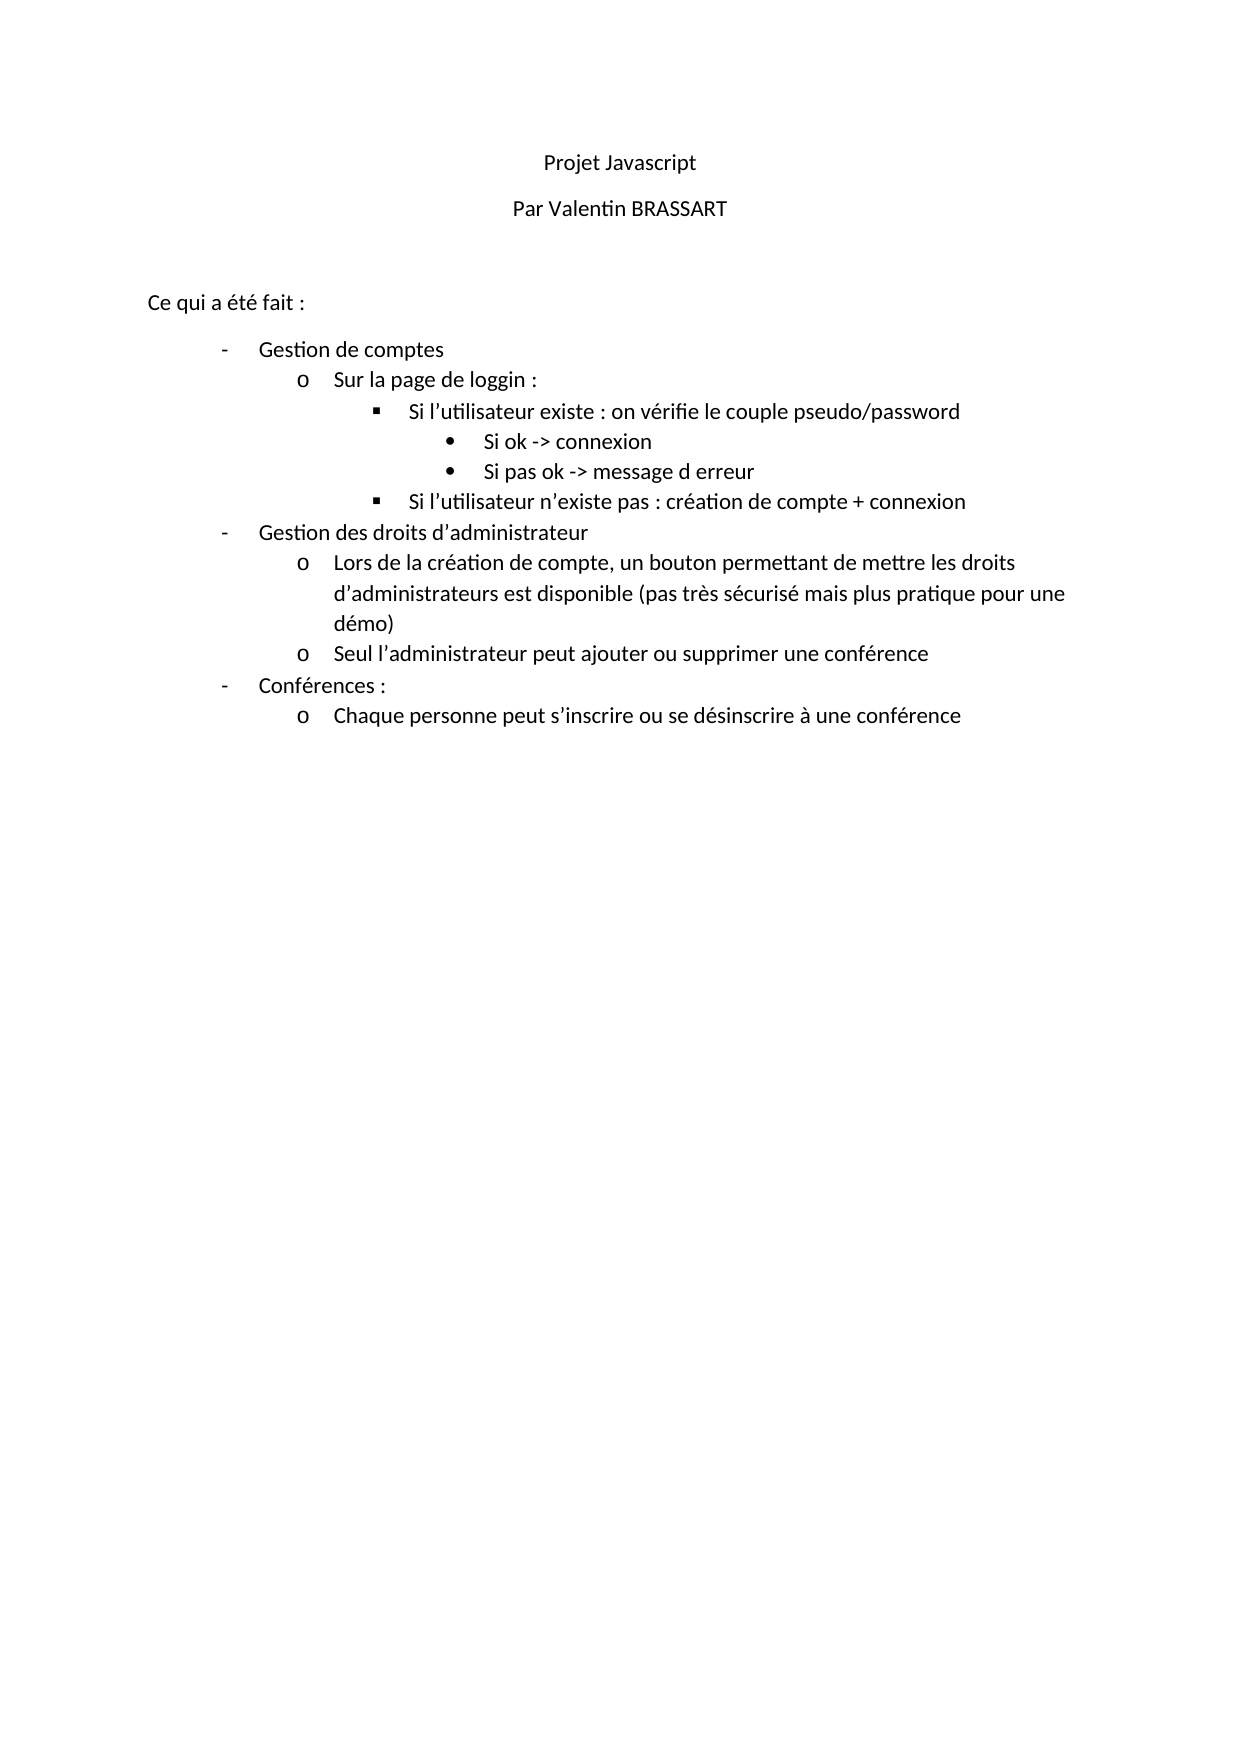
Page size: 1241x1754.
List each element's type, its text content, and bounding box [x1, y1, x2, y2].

text Ce qui a été fait : [148, 288, 1093, 316]
list Sur la page de loggin : [296, 365, 1093, 394]
text Projet Javascript [148, 148, 1093, 176]
list Conférences : [221, 671, 1093, 699]
list Si l’utilisateur existe : on vérifie le couple pseudo/password [371, 397, 1093, 425]
list Chaque personne peut s’inscrire ou se désinscrire à une conférence [296, 701, 1093, 730]
list Lors de la création de compte, un bouton permettant de mettre les droits d’administrateurs est disponible (pas très sécurisé mais plus pratique pour une démo) [296, 548, 1093, 637]
list Si ok -> connexion [446, 427, 1093, 455]
text Par Valentin BRASSART [148, 194, 1093, 222]
list Si pas ok -> message d erreur [446, 457, 1093, 485]
list Si l’utilisateur n’existe pas : création de compte + connexion [371, 487, 1093, 515]
list Gestion des droits d’administrateur [221, 518, 1093, 546]
list Seul l’administrateur peut ajouter ou supprimer une conférence [296, 639, 1093, 669]
list Gestion de comptes [221, 335, 1093, 363]
